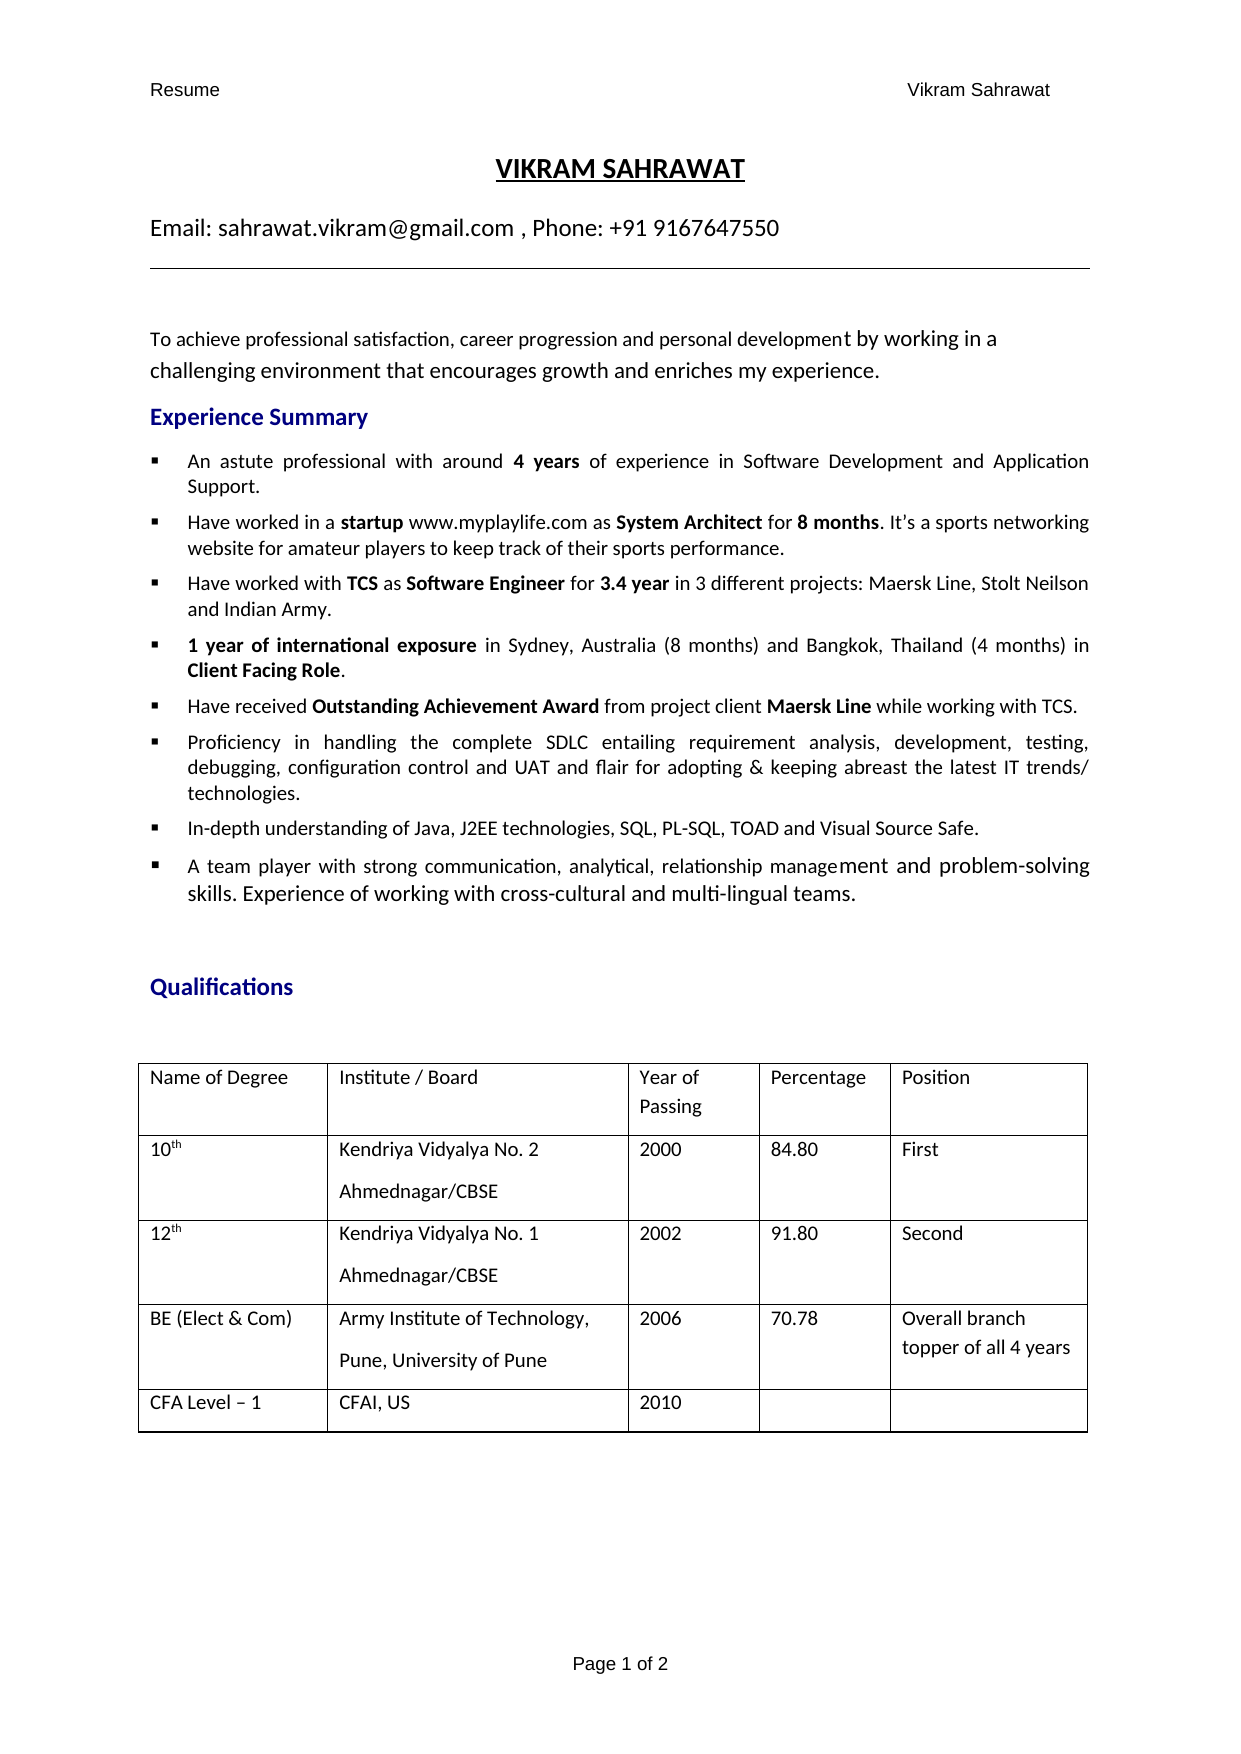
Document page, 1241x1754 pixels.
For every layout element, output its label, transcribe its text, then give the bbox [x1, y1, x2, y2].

table_header Position [891, 1064, 1087, 1135]
table_header Percentage [760, 1064, 890, 1135]
table_cell 70.78 [760, 1305, 890, 1388]
text Email: sahrawat.vikram@gmail.com , Phone: +91 9167647550 [150, 212, 1090, 242]
table_cell CFA Level – 1 [139, 1390, 327, 1431]
table_cell 12th [139, 1221, 327, 1304]
table_cell 84.80 [760, 1136, 890, 1219]
text Qualifications [150, 971, 1090, 1001]
table_cell Army Institute of Technology, Pune, University of Pune [328, 1305, 628, 1388]
table_cell 2010 [629, 1390, 759, 1431]
table_cell [760, 1390, 890, 1431]
table_header Name of Degree [139, 1064, 327, 1135]
text To achieve professional satisfaction, career progression and personal development by working in a challenging environment that encourages growth and enriches my experience. [150, 324, 1090, 384]
table_cell Overall branch topper of all 4 years [891, 1305, 1087, 1388]
table_header Year of Passing [629, 1064, 759, 1135]
table_cell Kendriya Vidyalya No. 2 Ahmednagar/CBSE [328, 1136, 628, 1219]
list 1 year of international exposure in Sydney, Australia (8 months) and Bangkok, Thailand (4 months) in Client Facing Role. [150, 632, 1090, 683]
list In-depth understanding of Java, J2EE technologies, SQL, PL-SQL, TOAD and Visual Source Safe. [150, 816, 1090, 841]
table_cell First [891, 1136, 1087, 1219]
text Experience Summary [150, 401, 1090, 431]
table_cell Kendriya Vidyalya No. 1 Ahmednagar/CBSE [328, 1221, 628, 1304]
list An astute professional with around 4 years of experience in Software Development and Application Support. [150, 448, 1090, 499]
text VIKRAM SAHRAWAT [150, 150, 1090, 186]
table_cell 2000 [629, 1136, 759, 1219]
table_cell 10th [139, 1136, 327, 1219]
table_cell [891, 1390, 1087, 1431]
list Proficiency in handling the complete SDLC entailing requirement analysis, development, testing, debugging, configuration control and UAT and flair for adopting & keeping abreast the latest IT trends/ technologies. [150, 729, 1090, 805]
list Have worked with TCS as Software Engineer for 3.4 year in 3 different projects: Maersk Line, Stolt Neilson and Indian Army. [150, 571, 1090, 621]
table_cell 91.80 [760, 1221, 890, 1304]
table_cell 2002 [629, 1221, 759, 1304]
table_cell 2006 [629, 1305, 759, 1388]
table_cell Second [891, 1221, 1087, 1304]
table_cell CFAI, US [328, 1390, 628, 1431]
list A team player with strong communication, analytical, relationship management and problem-solving skills. Experience of working with cross-cultural and multi-lingual teams. [150, 851, 1090, 907]
table_cell BE (Elect & Com) [139, 1305, 327, 1388]
table_header Institute / Board [328, 1064, 628, 1135]
list Have received Outstanding Achievement Award from project client Maersk Line while working with TCS. [150, 693, 1090, 718]
list Have worked in a startup www.myplaylife.com as System Architect for 8 months. It’s a sports networking website for amateur players to keep track of their sports performance. [150, 509, 1090, 560]
